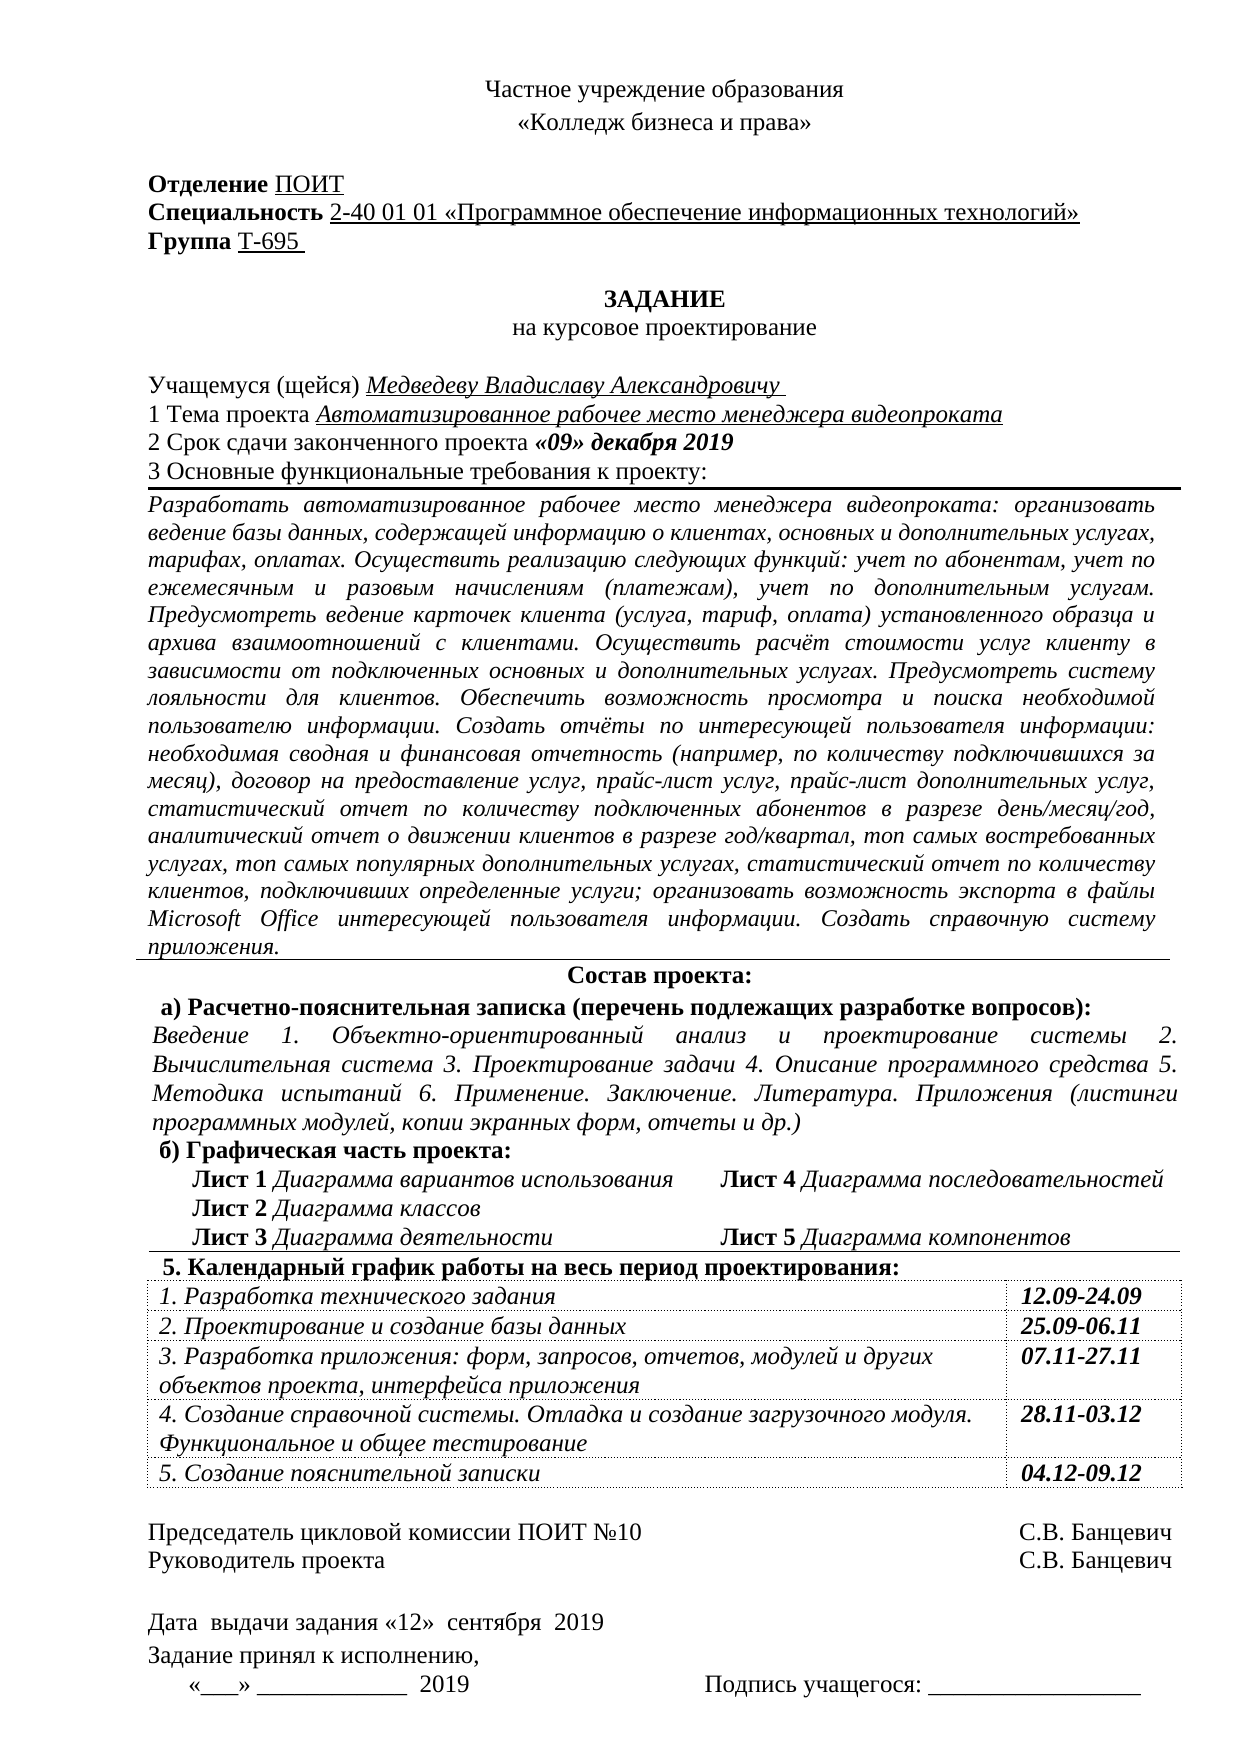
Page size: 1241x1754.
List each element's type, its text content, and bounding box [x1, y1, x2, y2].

table_cell 12.09-24.09 [1006, 1280, 1181, 1310]
text Частное учреждение образования [148, 74, 1181, 103]
table_cell 5. Создание пояснительной записки [148, 1457, 1006, 1487]
table_cell 2. Проектирование и создание базы данных [148, 1310, 1006, 1340]
table_cell 07.11-27.11 [1006, 1340, 1181, 1398]
text «Колледж бизнеса и права» [148, 107, 1181, 136]
table_cell а) Расчетно-пояснительная записка (перечень подлежащих разработке вопросов): [149, 992, 1170, 1021]
table_cell 04.12-09.12 [1006, 1457, 1181, 1487]
table_cell 25.09-06.11 [1006, 1310, 1181, 1340]
table_cell Лист 5 Диаграмма компонентов [709, 1222, 1181, 1251]
text Председатель цикловой комиссии ПОИТ №10 С.В. Банцевич [148, 1517, 1181, 1545]
text 1 Тема проекта Автоматизированное рабочее место менеджера видеопроката [148, 399, 1181, 427]
text ЗАДАНИЕ [148, 284, 1181, 312]
text Отделение ПОИТ [148, 169, 1181, 197]
text «___» ____________ 2019 Подпись учащегося: _________________ [148, 1669, 1181, 1698]
text 3 Основные функциональные требования к проекту: [148, 456, 1181, 487]
text Учащемуся (щейся) Медведеву Владиславу Александровичу [148, 370, 1181, 399]
table_cell Лист 1 Диаграмма вариантов использования Лист 2 Диаграмма классов [148, 1164, 709, 1222]
table_cell Лист 3 Диаграмма деятельности [148, 1222, 709, 1251]
text Специальность 2-40 01 01 «Программное обеспечение информационных технологий» [148, 197, 1181, 226]
text Введение 1. Объектно-ориентированный анализ и проектирование системы 2. Вычислительная система 3. Проектирование задачи 4. Описание программного средства 5. Методика испытаний 6. Применение. Заключение. Литература. Приложения (листинги программных модулей, копии экранных форм, отчеты и др.) [152, 1021, 1181, 1136]
table_cell Лист 4 Диаграмма последовательностей [709, 1164, 1181, 1222]
text Задание принял к исполнению, [148, 1640, 1181, 1669]
text на курсовое проектирование [148, 312, 1181, 341]
table_cell 3. Разработка приложения: форм, запросов, отчетов, модулей и других объектов проекта, интерфейса приложения [148, 1340, 1006, 1398]
table_cell 28.11-03.12 [1006, 1399, 1181, 1457]
table_cell 5. Календарный график работы на весь период проектирования: [148, 1251, 1181, 1280]
text Руководитель проекта С.В. Банцевич [148, 1545, 1181, 1574]
table_cell 1. Разработка технического задания [148, 1280, 1006, 1310]
table_header Разработать автоматизированное рабочее место менеджера видеопроката: организовать ведение базы данных, содержащей информацию о клиентах, основных и дополнительных услугах, тарифах, оплатах. Осуществить реализацию следующих функций: учет по абонентам, учет по ежемесячным и разовым начислениям (платежам), учет по дополнительным услугам. Предусмотреть ведение карточек клиента (услуга, тариф, оплата) установленного образца и архива взаимоотношений с клиентами. Осуществить расчёт стоимости услуг клиенту в зависимости от подключенных основных и дополнительных услугах. Предусмотреть систему лояльности для клиентов. Обеспечить возможность просмотра и поиска необходимой пользователю информации. Создать отчёты по интересующей пользователя информации: необходимая сводная и финансовая отчетность (например, по количеству подключившихся за месяц), договор на предоставление услуг, прайс-лист услуг, прайс-лист дополнительных услуг, статистический отчет по количеству подключенных абонентов в разрезе день/месяц/год, аналитический отчет о движении клиентов в разрезе год/квартал, топ самых востребованных услугах, топ самых популярных дополнительных услугах, статистический отчет по количеству клиентов, подключивших определенные услуги; организовать возможность экспорта в файлы Microsoft Office интересующей пользователя информации. Создать справочную систему приложения. [136, 490, 1170, 959]
text Дата выдачи задания «12» сентября 2019 [148, 1607, 1181, 1636]
text Группа Т-695 [148, 226, 1181, 255]
table_cell 4. Создание справочной системы. Отладка и создание загрузочного модуля. Функциональное и общее тестирование [148, 1399, 1006, 1457]
table_cell Состав проекта: [149, 960, 1170, 992]
table_header б) Графическая часть проекта: [148, 1136, 1181, 1164]
text 2 Срок сдачи законченного проекта «09» декабря 2019 [148, 427, 1181, 456]
